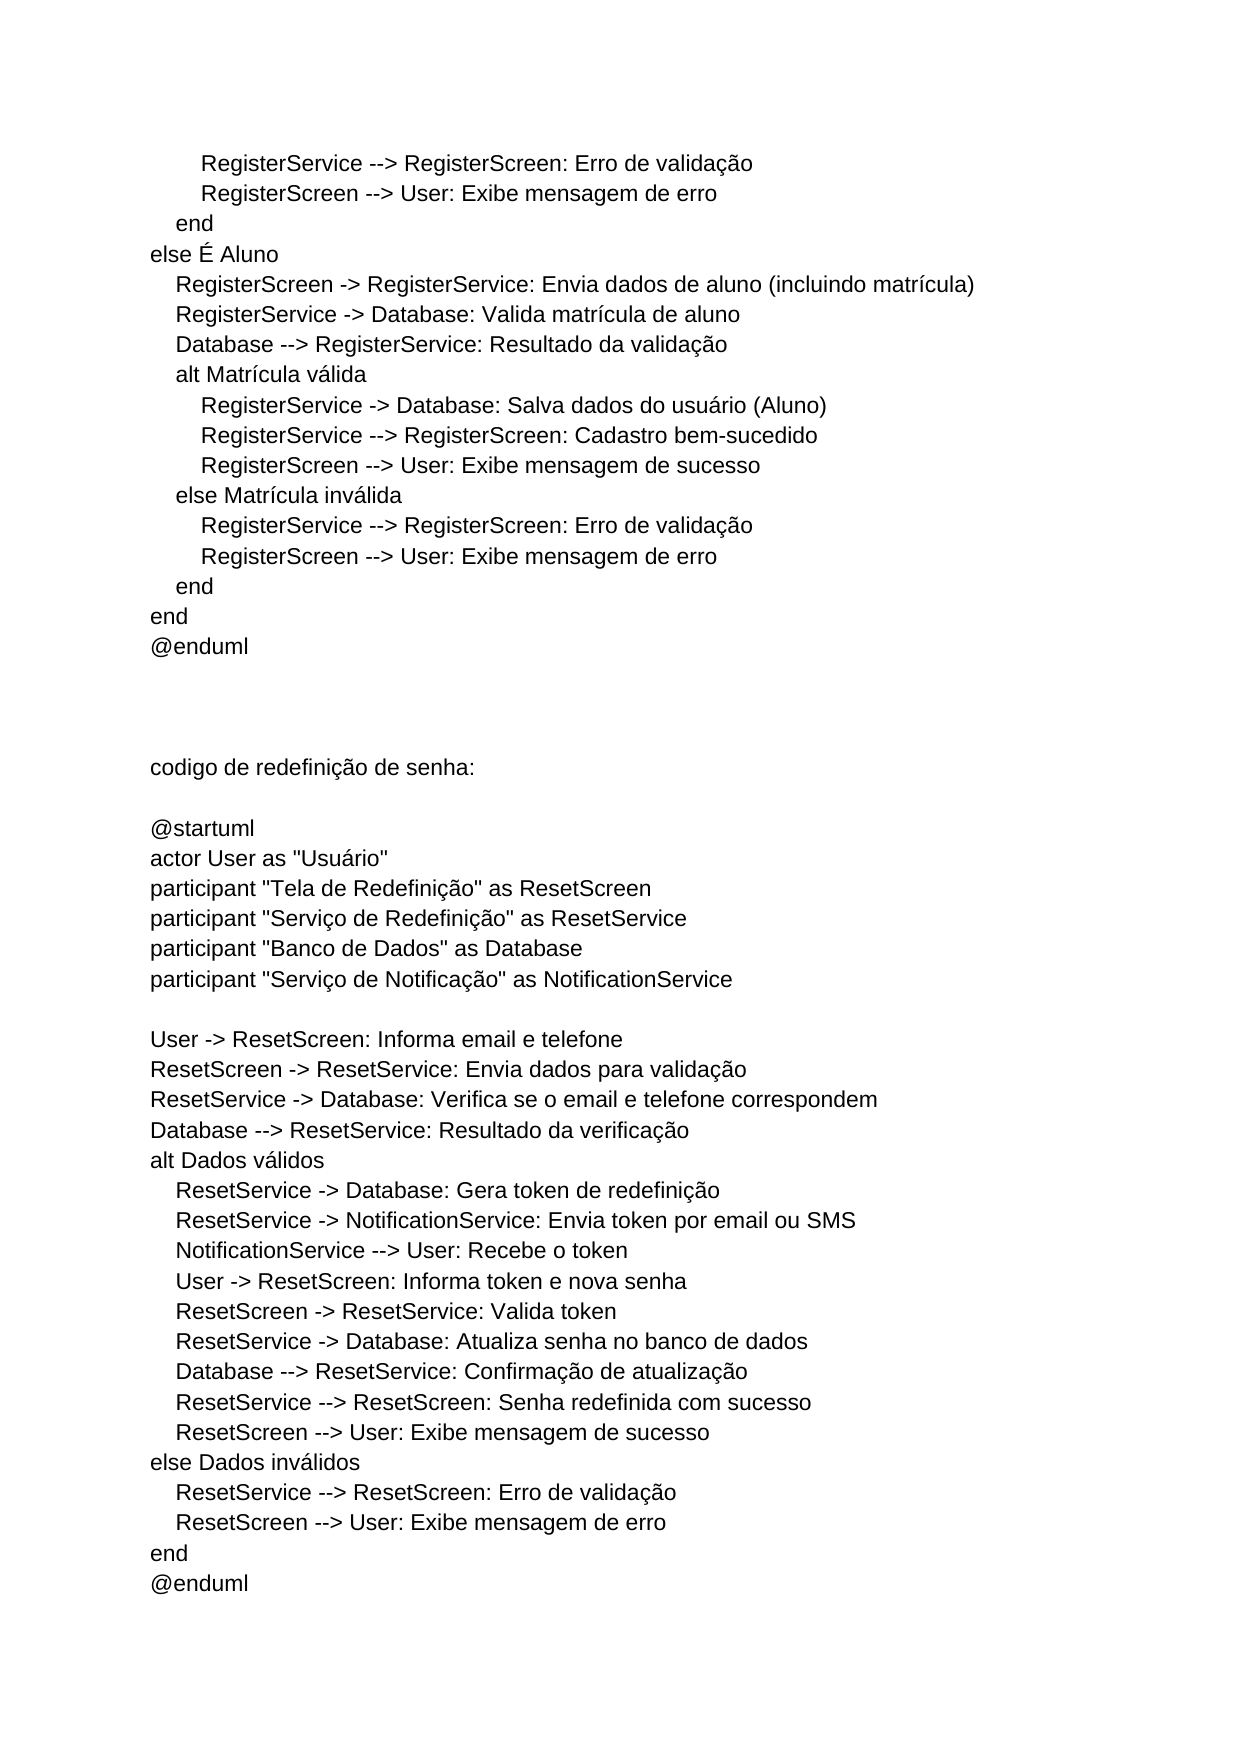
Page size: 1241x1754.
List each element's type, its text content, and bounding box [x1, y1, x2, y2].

text Database --> ResetService: Resultado da verificação [150, 1117, 1090, 1143]
text @enduml [150, 633, 1090, 660]
text end [150, 603, 1090, 629]
text ResetService -> Database: Verifica se o email e telefone correspondem [150, 1086, 1090, 1113]
text Database --> RegisterService: Resultado da validação [150, 331, 1090, 358]
text User -> ResetScreen: Informa email e telefone [150, 1026, 1090, 1052]
text NotificationService --> User: Recebe o token [150, 1237, 1090, 1264]
text User -> ResetScreen: Informa token e nova senha [150, 1268, 1090, 1294]
text actor User as "Usuário" [150, 845, 1090, 871]
text RegisterScreen --> User: Exibe mensagem de sucesso [150, 452, 1090, 478]
text RegisterScreen --> User: Exibe mensagem de erro [150, 543, 1090, 569]
text alt Matrícula válida [150, 361, 1090, 388]
text else Dados inválidos [150, 1449, 1090, 1475]
text ResetService -> Database: Atualiza senha no banco de dados [150, 1328, 1090, 1354]
text RegisterScreen -> RegisterService: Envia dados de aluno (incluindo matrícula) [150, 271, 1090, 297]
text RegisterService -> Database: Salva dados do usuário (Aluno) [150, 392, 1090, 418]
text ResetService -> NotificationService: Envia token por email ou SMS [150, 1207, 1090, 1234]
text ResetScreen -> ResetService: Valida token [150, 1298, 1090, 1324]
text else Matrícula inválida [150, 482, 1090, 509]
text end [150, 1539, 1090, 1566]
text end [150, 573, 1090, 599]
text ResetScreen --> User: Exibe mensagem de erro [150, 1509, 1090, 1536]
text codigo de redefinição de senha: [150, 754, 1090, 781]
text ResetService -> Database: Gera token de redefinição [150, 1177, 1090, 1203]
text else É Aluno [150, 241, 1090, 267]
text ResetService --> ResetScreen: Erro de validação [150, 1479, 1090, 1506]
text participant "Banco de Dados" as Database [150, 935, 1090, 962]
text RegisterScreen --> User: Exibe mensagem de erro [150, 180, 1090, 207]
text ResetScreen --> User: Exibe mensagem de sucesso [150, 1419, 1090, 1445]
text alt Dados válidos [150, 1147, 1090, 1173]
text Database --> ResetService: Confirmação de atualização [150, 1358, 1090, 1385]
text RegisterService --> RegisterScreen: Erro de validação [150, 512, 1090, 539]
text ResetScreen -> ResetService: Envia dados para validação [150, 1056, 1090, 1083]
text participant "Serviço de Redefinição" as ResetService [150, 905, 1090, 932]
text RegisterService --> RegisterScreen: Erro de validação [150, 150, 1090, 176]
text @startuml [150, 814, 1090, 841]
text @enduml [150, 1570, 1090, 1596]
text ResetService --> ResetScreen: Senha redefinida com sucesso [150, 1388, 1090, 1415]
text participant "Serviço de Notificação" as NotificationService [150, 966, 1090, 992]
text RegisterService -> Database: Valida matrícula de aluno [150, 301, 1090, 327]
text RegisterService --> RegisterScreen: Cadastro bem-sucedido [150, 422, 1090, 448]
text end [150, 210, 1090, 237]
text participant "Tela de Redefinição" as ResetScreen [150, 875, 1090, 901]
